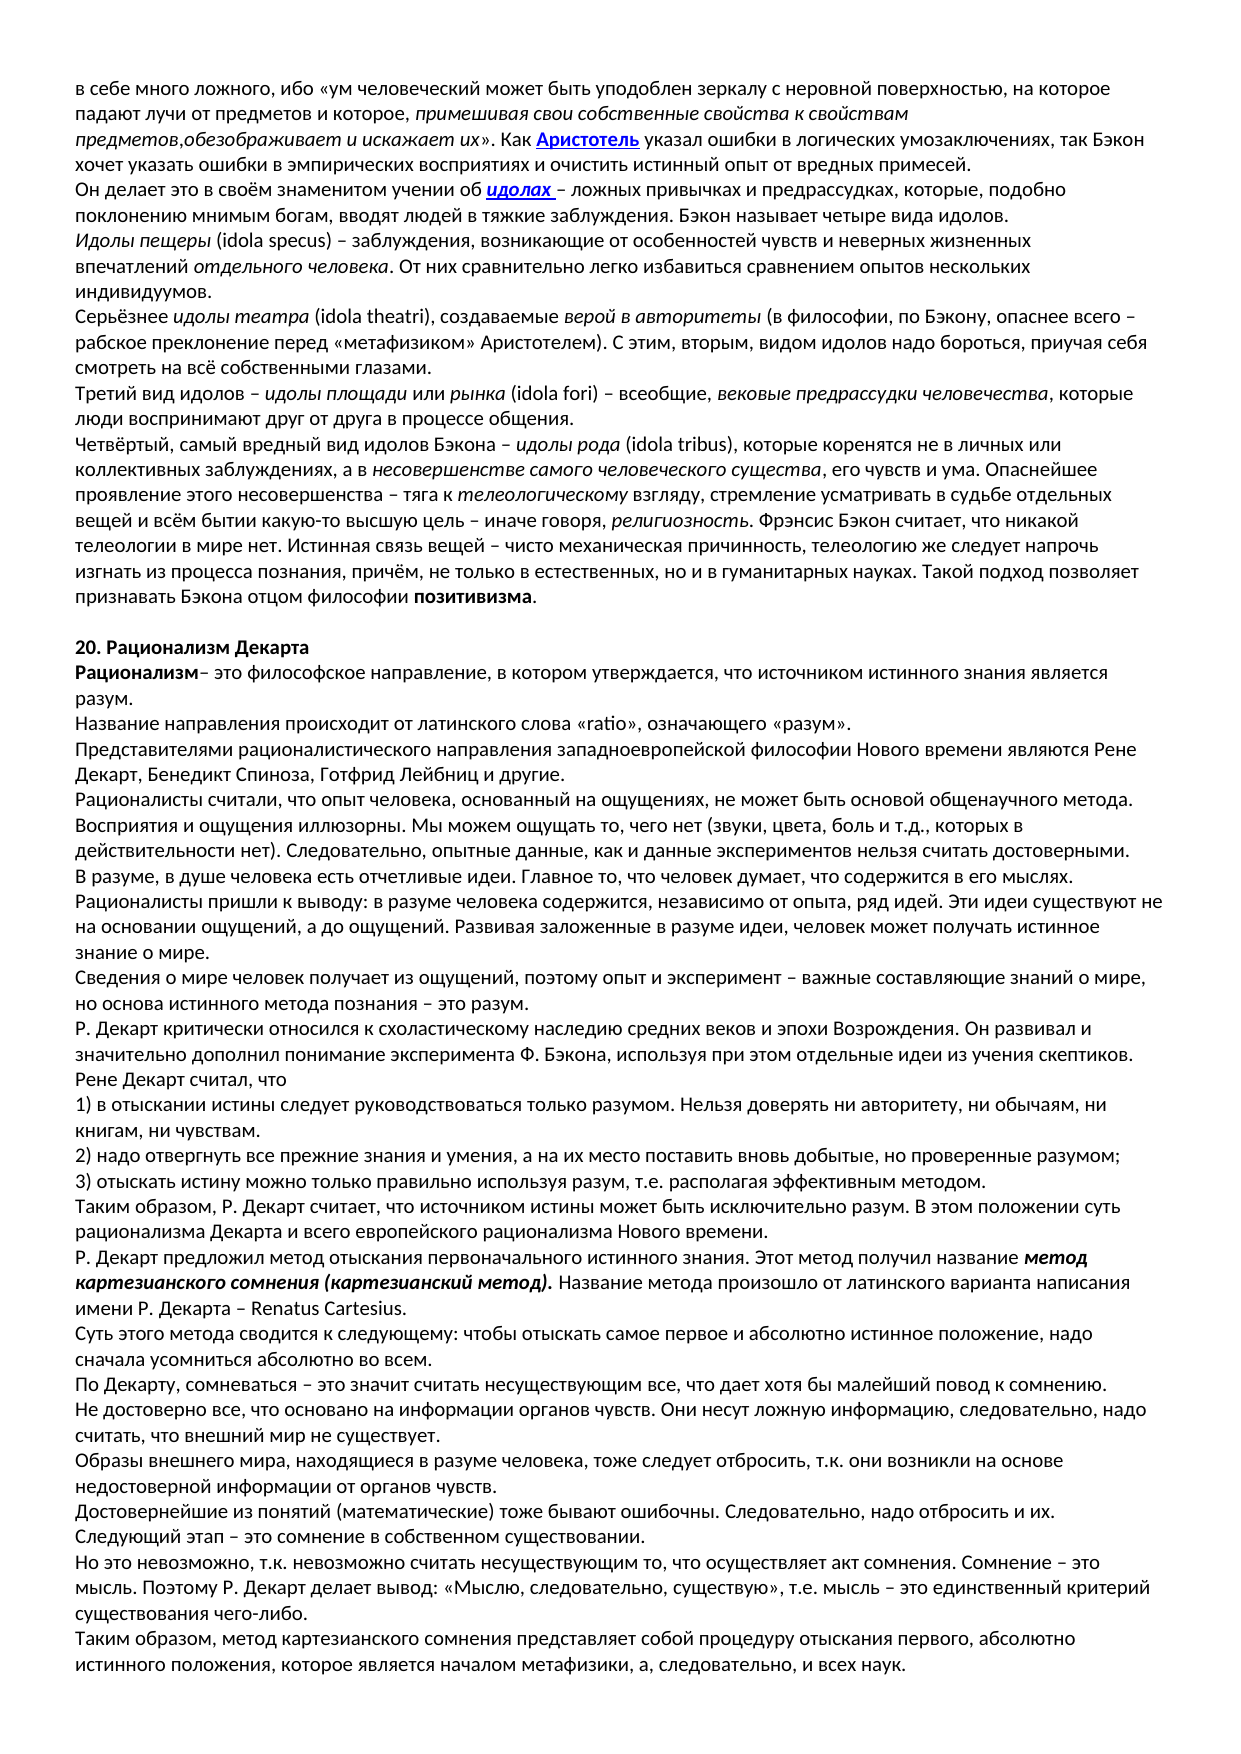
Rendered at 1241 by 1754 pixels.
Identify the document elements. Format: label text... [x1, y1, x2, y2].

text Идолы пещеры (idola specus) – заблуждения, возникающие от особенностей чувств и неверных жизненных впечатлений отдельного человека. От них сравнительно легко избавиться сравнением опытов нескольких индивидуумов. [75, 227, 1165, 304]
text Но это невозможно, т.к. невозможно считать несуществующим то, что осуществляет акт сомнения. Сомнение – это мысль. Поэтому Р. Декарт делает вывод: «Мыслю, следовательно, существую», т.е. мысль – это единственный критерий существования чего-либо. [75, 1549, 1165, 1625]
text Рене Декарт считал, что [75, 1066, 1165, 1092]
text Достовернейшие из понятий (математические) тоже бывают ошибочны. Следовательно, надо отбросить и их. [75, 1498, 1165, 1524]
text Представителями рационалистического направления западноевропейской философии Нового времени являются Рене Декарт, Бенедикт Спиноза, Готфрид Лейбниц и другие. [75, 736, 1165, 787]
text Таким образом, метод картезианского сомнения представляет собой процедуру отыскания первого, абсолютно истинного положения, которое является началом метафизики, а, следовательно, и всех наук. [75, 1625, 1165, 1676]
text 20. Рационализм Декарта [75, 634, 1165, 659]
text В разуме, в душе человека есть отчетливые идеи. Главное то, что человек думает, что содержится в его мыслях. [75, 863, 1165, 888]
text Третий вид идолов – идолы площади или рынка (idola fori) – всеобщие, вековые предрассудки человечества, которые люди воспринимают друг от друга в процессе общения. [75, 380, 1165, 431]
text Образы внешнего мира, находящиеся в разуме человека, тоже следует отбросить, т.к. они возникли на основе недостоверной информации от органов чувств. [75, 1447, 1165, 1498]
text Название направления происходит от латинского слова «ratio», означающего «разум». [75, 710, 1165, 736]
text Четвёртый, самый вредный вид идолов Бэкона – идолы рода (idola tribus), которые коренятся не в личных или коллективных заблуждениях, а в несовершенстве самого человеческого существа, его чувств и ума. Опаснейшее проявление этого несовершенства – тяга к телеологическому взгляду, стремление усматривать в судьбе отдельных вещей и всём бытии какую-то высшую цель – иначе говоря, религиозность. Фрэнсис Бэкон считает, что никакой телеологии в мире нет. Истинная связь вещей – чисто механическая причинность, телеологию же следует напрочь изгнать из процесса познания, причём, не только в естественных, но и в гуманитарных науках. Такой подход позволяет признавать Бэкона отцом философии позитивизма. [75, 431, 1165, 609]
text Таким образом, Р. Декарт считает, что источником истины может быть исключительно разум. В этом положении суть рационализма Декарта и всего европейского рационализма Нового времени. [75, 1193, 1165, 1244]
text 1) в отыскании истины следует руководствоваться только разумом. Нельзя доверять ни авторитету, ни обычаям, ни книгам, ни чувствам. [75, 1092, 1165, 1142]
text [75, 75, 1165, 177]
text По Декарту, сомневаться – это значит считать несуществующим все, что дает хотя бы малейший повод к сомнению. [75, 1371, 1165, 1397]
text Следующий этап – это сомнение в собственном существовании. [75, 1524, 1165, 1549]
text Суть этого метода сводится к следующему: чтобы отыскать самое первое и абсолютно истинное положение, надо сначала усомниться абсолютно во всем. [75, 1320, 1165, 1371]
text 2) надо отвергнуть все прежние знания и умения, а на их место поставить вновь добытые, но проверенные разумом; [75, 1142, 1165, 1168]
text Рационалисты считали, что опыт человека, основанный на ощущениях, не может быть основой общенаучного метода. Восприятия и ощущения иллюзорны. Мы можем ощущать то, чего нет (звуки, цвета, боль и т.д., которых в действительности нет). Следовательно, опытные данные, как и данные экспериментов нельзя считать достоверными. [75, 787, 1165, 863]
text Серьёзнее идолы театра (idola theatri), создаваемые верой в авторитеты (в философии, по Бэкону, опаснее всего – рабское преклонение перед «метафизиком» Аристотелем). С этим, вторым, видом идолов надо бороться, приучая себя смотреть на всё собственными глазами. [75, 304, 1165, 380]
text Он делает это в своём знаменитом учении об идолах – ложных привычках и предрассудках, которые, подобно поклонению мнимым богам, вводят людей в тяжкие заблуждения. Бэкон называет четыре вида идолов. [75, 177, 1165, 227]
text Сведения о мире человек получает из ощущений, поэтому опыт и эксперимент – важные составляющие знаний о мире, но основа истинного метода познания – это разум. [75, 964, 1165, 1015]
text 3) отыскать истину можно только правильно используя разум, т.е. располагая эффективным методом. [75, 1168, 1165, 1193]
text Рационализм– это философское направление, в котором утверждается, что источником истинного знания является разум. [75, 659, 1165, 710]
text Рационалисты пришли к выводу: в разуме человека содержится, независимо от опыта, ряд идей. Эти идеи существуют не на основании ощущений, а до ощущений. Развивая заложенные в разуме идеи, человек может получать истинное знание о мире. [75, 888, 1165, 964]
text Р. Декарт критически относился к схоластическому наследию средних веков и эпохи Возрождения. Он развивал и значительно дополнил понимание эксперимента Ф. Бэкона, используя при этом отдельные идеи из учения скептиков. [75, 1015, 1165, 1066]
text Р. Декарт предложил метод отыскания первоначального истинного знания. Этот метод получил название метод картезианского сомнения (картезианский метод). Название метода произошло от латинского варианта написания имени Р. Декарта – Renatus Cartesius. [75, 1244, 1165, 1320]
text Не достоверно все, что основано на информации органов чувств. Они несут ложную информацию, следовательно, надо считать, что внешний мир не существует. [75, 1397, 1165, 1447]
